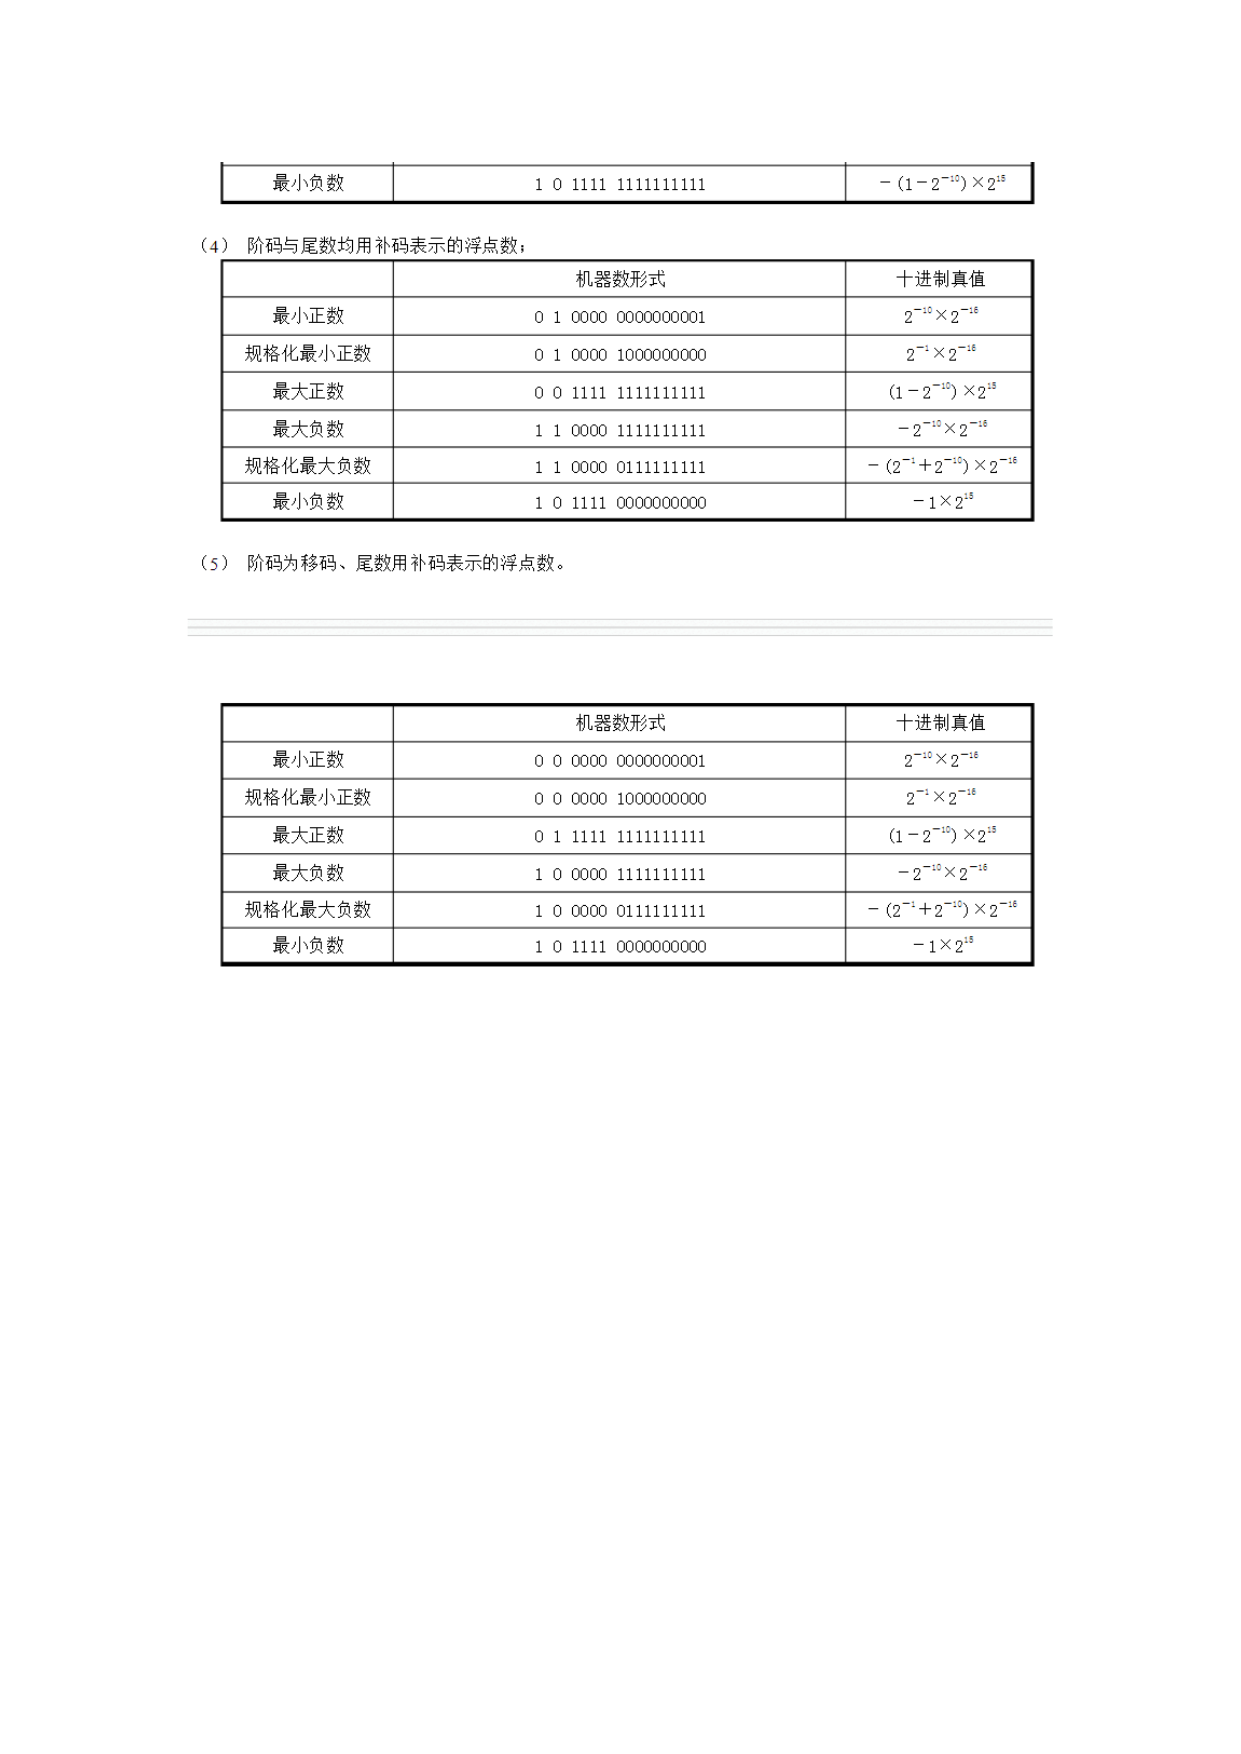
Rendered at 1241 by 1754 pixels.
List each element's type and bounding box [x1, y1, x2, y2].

picture [187, 162, 1053, 973]
